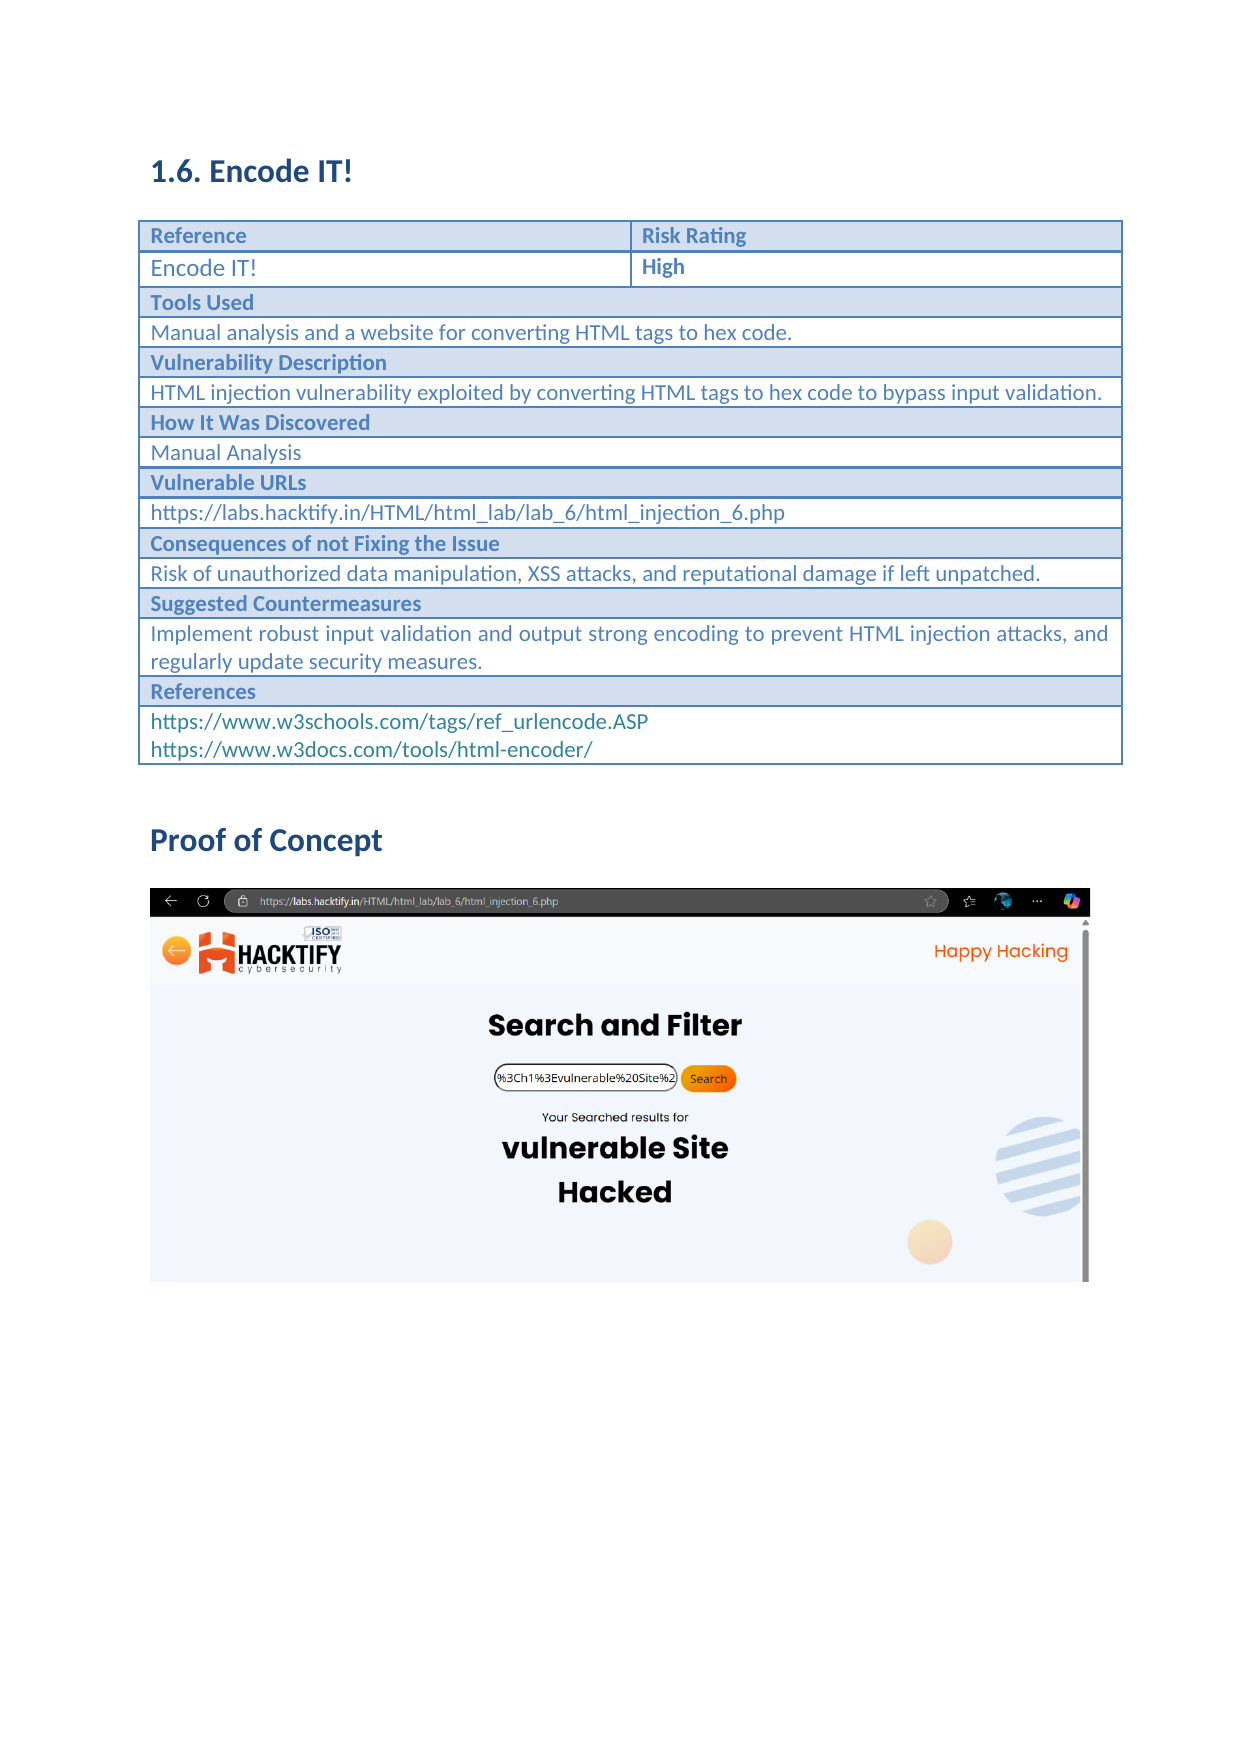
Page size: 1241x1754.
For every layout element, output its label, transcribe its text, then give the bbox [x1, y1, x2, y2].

table_cell Encode IT! [140, 253, 630, 286]
table_cell How It Was Discovered [140, 408, 1121, 436]
table_cell https://labs.hacktify.in/HTML/html_lab/lab_6/html_injection_6.php [140, 499, 1121, 527]
table_cell Risk of unauthorized data manipulation, XSS attacks, and reputational damage if left unpatched. [140, 559, 1121, 587]
subtitle 1.6. Encode IT! [150, 150, 1090, 191]
table_cell Vulnerability Description [140, 348, 1121, 376]
table_cell References [140, 677, 1121, 705]
table_cell Vulnerable URLs [140, 469, 1121, 496]
table_cell Implement robust input validation and output strong encoding to prevent HTML injection attacks, and regularly update security measures. [140, 619, 1121, 675]
subtitle Proof of Concept [150, 819, 1090, 860]
table_cell Suggested Countermeasures [140, 589, 1121, 617]
table_cell HTML injection vulnerability exploited by converting HTML tags to hex code to bypass input validation. [140, 378, 1121, 406]
table_cell Manual Analysis [140, 438, 1121, 466]
table_header Reference [140, 222, 630, 250]
table_cell https://www.w3schools.com/tags/ref_urlencode.ASP https://www.w3docs.com/tools/html-encoder/ [140, 707, 1121, 763]
table_header Risk Rating [632, 222, 1121, 250]
table_cell Tools Used [140, 288, 1121, 316]
table_cell Consequences of not Fixing the Issue [140, 529, 1121, 557]
picture [150, 888, 1091, 1282]
table_cell Manual analysis and a website for converting HTML tags to hex code. [140, 318, 1121, 346]
table_cell High [632, 253, 1121, 286]
